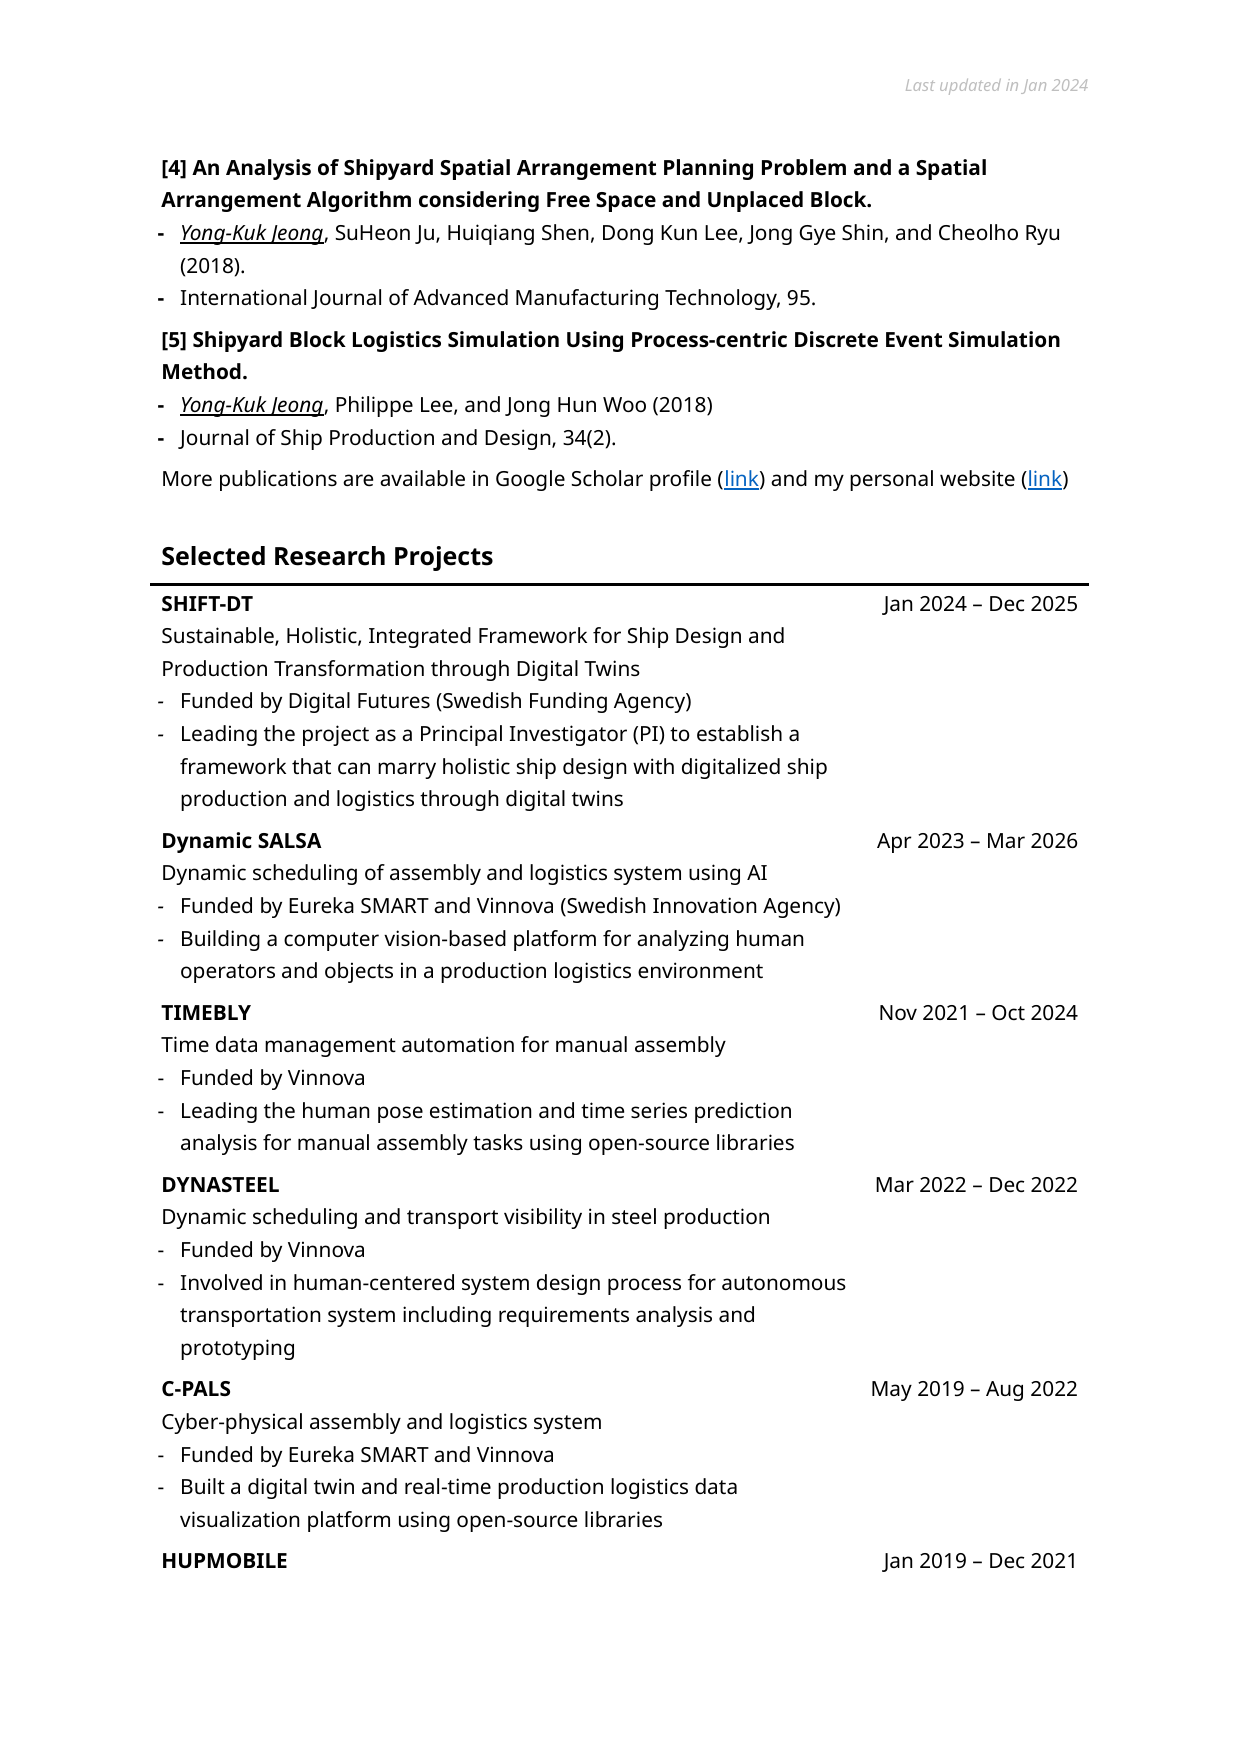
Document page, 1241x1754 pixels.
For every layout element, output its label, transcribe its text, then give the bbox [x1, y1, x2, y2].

table_cell May 2019 – Aug 2022 [859, 1372, 1089, 1543]
table_cell Jan 2024 – Dec 2025 [859, 586, 1089, 823]
table_cell Mar 2022 – Dec 2022 [859, 1167, 1089, 1372]
table_cell [5] Shipyard Block Logistics Simulation Using Process-centric Discrete Event Simulation Method. Yong-Kuk Jeong, Philippe Lee, and Jong Hun Woo (2018) Journal of Ship Production and Design, 34(2). [150, 322, 1089, 461]
table_cell [4] An Analysis of Shipyard Spatial Arrangement Planning Problem and a Spatial Arrangement Algorithm considering Free Space and Unplaced Block. Yong-Kuk Jeong, SuHeon Ju, Huiqiang Shen, Dong Kun Lee, Jong Gye Shin, and Cheolho Ryu (2018). International Journal of Advanced Manufacturing Technology, 95. [150, 150, 1089, 322]
table_cell Apr 2023 – Mar 2026 [859, 823, 1089, 995]
table_cell SHIFT-DT Sustainable, Holistic, Integrated Framework for Ship Design and Production Transformation through Digital Twins Funded by Digital Futures (Swedish Funding Agency) Leading the project as a Principal Investigator (PI) to establish a framework that can marry holistic ship design with digitalized ship production and logistics through digital twins [150, 586, 859, 823]
table_cell More publications are available in Google Scholar profile (link) and my personal website (link) [150, 461, 1089, 503]
table_cell C-PALS Cyber-physical assembly and logistics system Funded by Eureka SMART and Vinnova Built a digital twin and real-time production logistics data visualization platform using open-source libraries [150, 1372, 859, 1543]
table_cell DYNASTEEL Dynamic scheduling and transport visibility in steel production Funded by Vinnova Involved in human-centered system design process for autonomous transportation system including requirements analysis and prototyping [150, 1167, 859, 1372]
table_cell Jan 2019 – Dec 2021 [859, 1544, 1089, 1585]
table_header Selected Research Projects [150, 536, 1089, 583]
table_cell Dynamic SALSA Dynamic scheduling of assembly and logistics system using AI Funded by Eureka SMART and Vinnova (Swedish Innovation Agency) Building a computer vision-based platform for analyzing human operators and objects in a production logistics environment [150, 823, 859, 995]
table_cell TIMEBLY Time data management automation for manual assembly Funded by Vinnova Leading the human pose estimation and time series prediction analysis for manual assembly tasks using open-source libraries [150, 995, 859, 1167]
table_cell Nov 2021 – Oct 2024 [859, 995, 1089, 1167]
